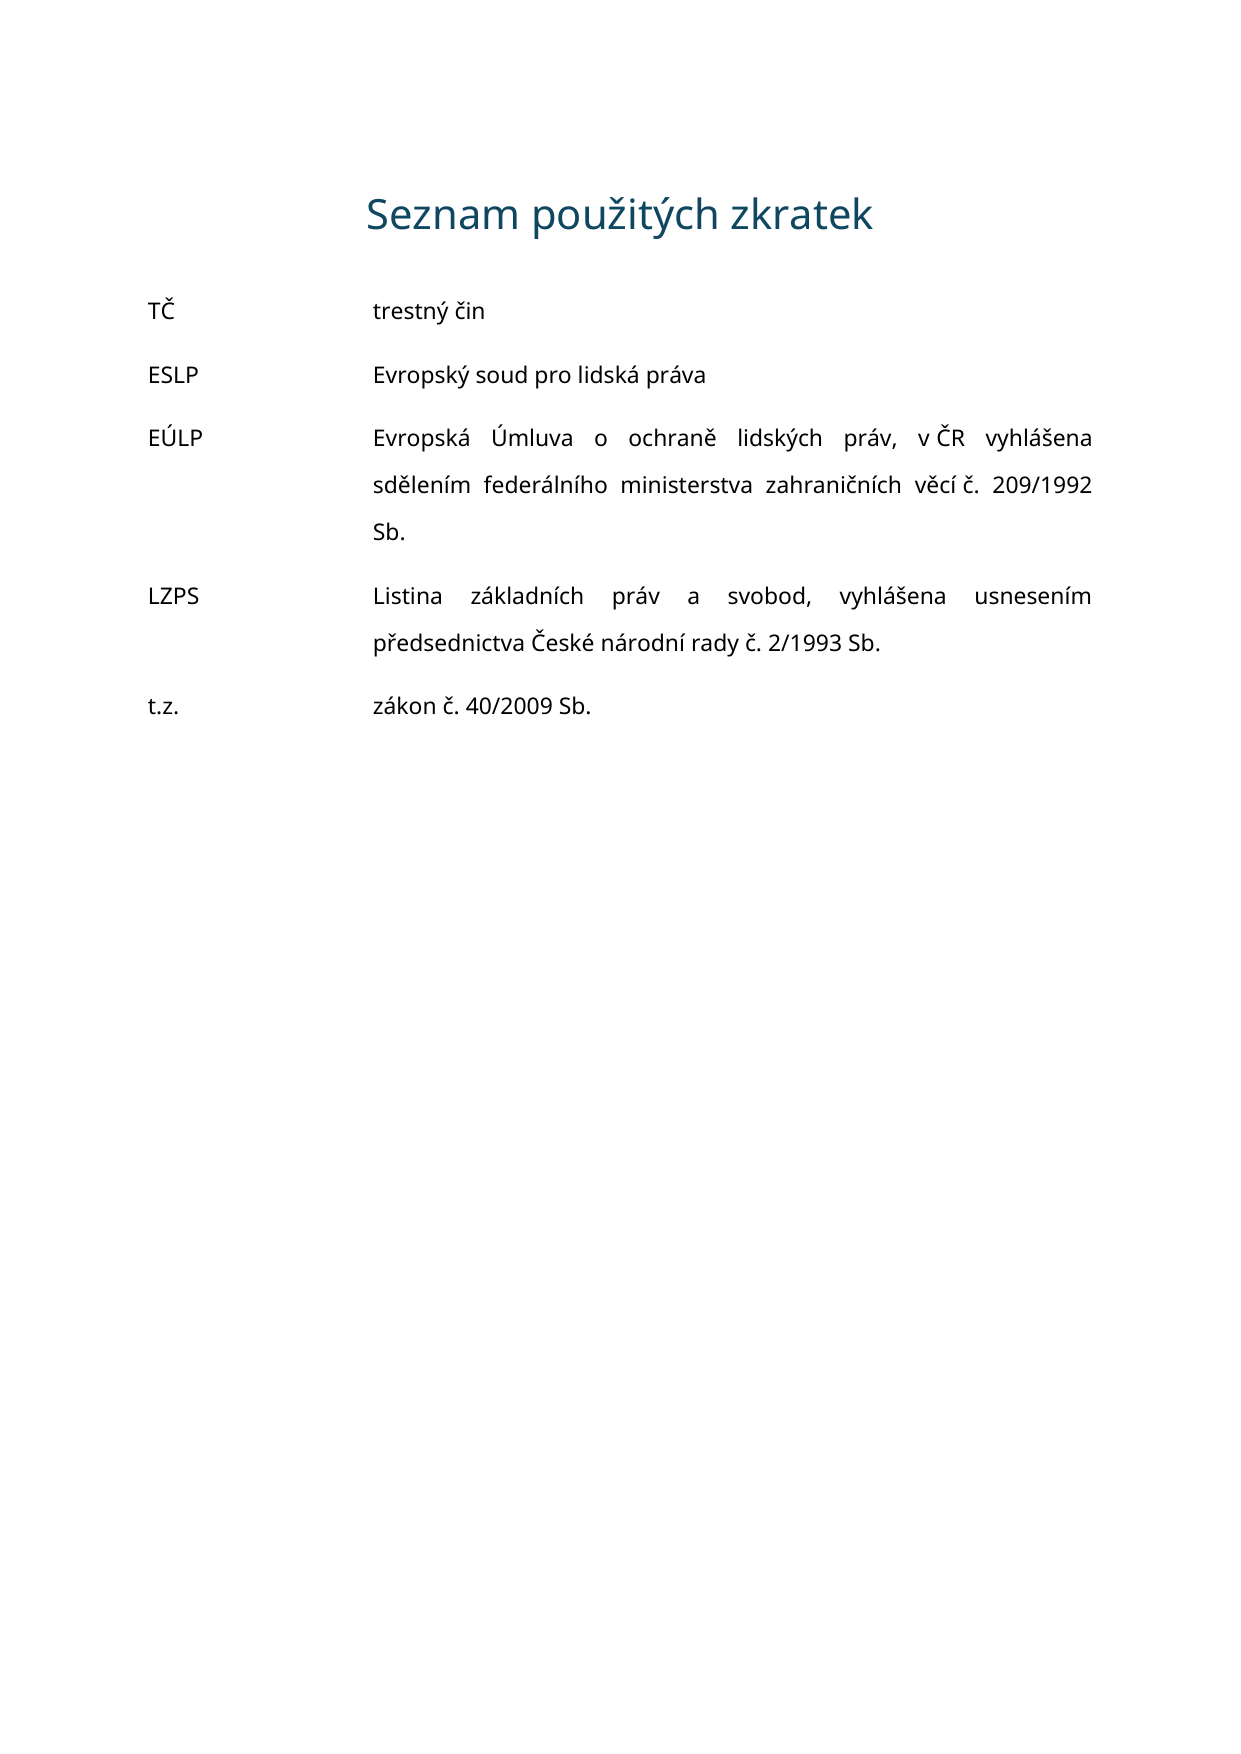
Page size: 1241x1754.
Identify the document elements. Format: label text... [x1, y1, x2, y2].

text TČ trestný čin [148, 295, 1093, 326]
text t.z. zákon č. 40/2009 Sb. [148, 690, 1093, 721]
text LZPS Listina základních práv a svobod, vyhlášena usnesením předsednictva České národní rady č. 2/1993 Sb. [148, 579, 1093, 658]
text EÚLP Evropská Úmluva o ochraně lidských práv, v ČR vyhlášena sdělením federálního ministerstva zahraničních věcí č. 209/1992 Sb. [148, 422, 1093, 547]
text ESLP Evropský soud pro lidská práva [148, 359, 1093, 390]
subtitle Seznam použitých zkratek [148, 185, 1093, 242]
